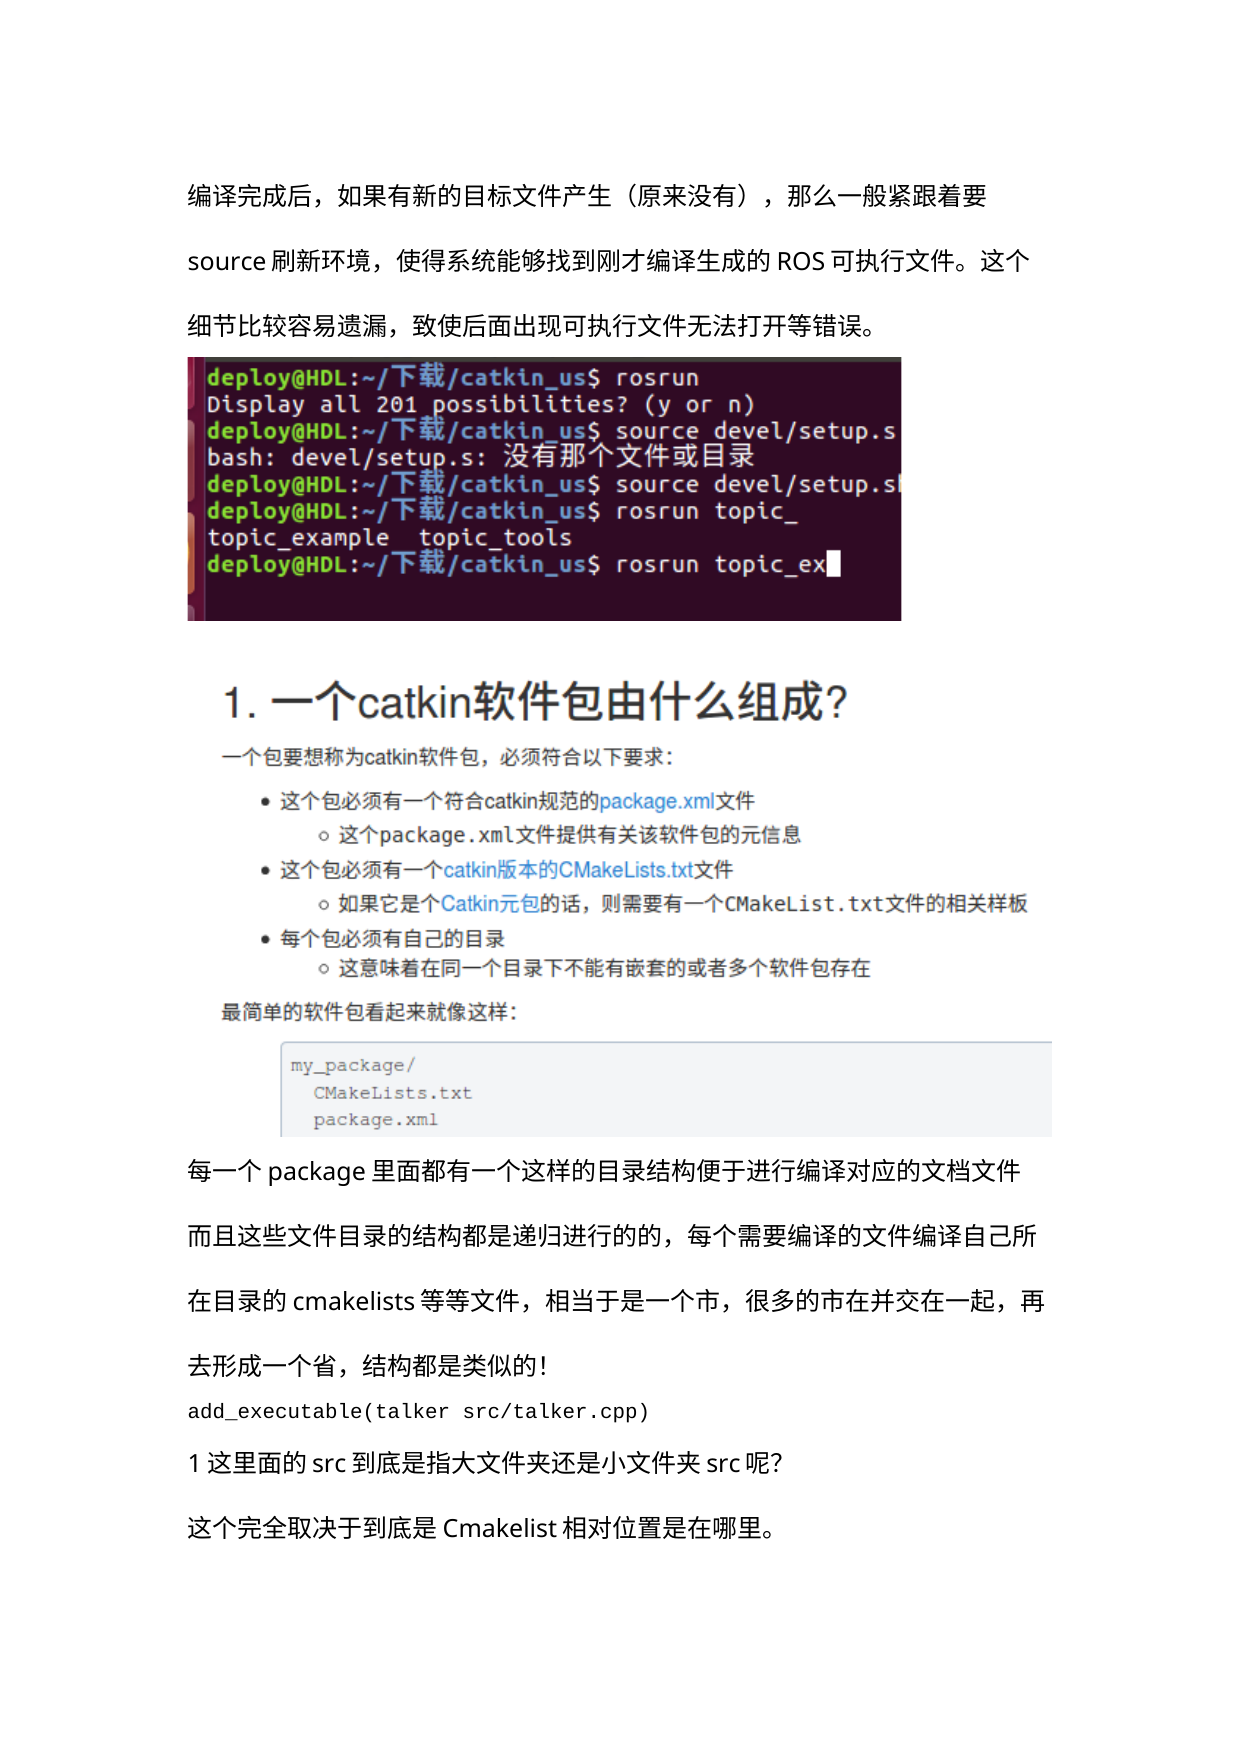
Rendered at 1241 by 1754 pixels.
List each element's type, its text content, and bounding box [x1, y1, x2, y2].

picture [187, 357, 902, 621]
text 每一个package里面都有一个这样的目录结构便于进行编译对应的文档文件 [187, 1137, 1053, 1202]
text add_executable(talker src/talker.cpp) [187, 1397, 1053, 1429]
text 而且这些文件目录的结构都是递归进行的的，每个需要编译的文件编译自己所在目录的cmakelists等等文件，相当于是一个市，很多的市在并交在一起，再去形成一个省，结构都是类似的！ [187, 1202, 1053, 1397]
text 1这里面的src到底是指大文件夹还是小文件夹src呢？ [187, 1429, 1053, 1494]
text 这个完全取决于到底是Cmakelist相对位置是在哪里。 [187, 1494, 1053, 1559]
picture [187, 649, 1052, 1137]
